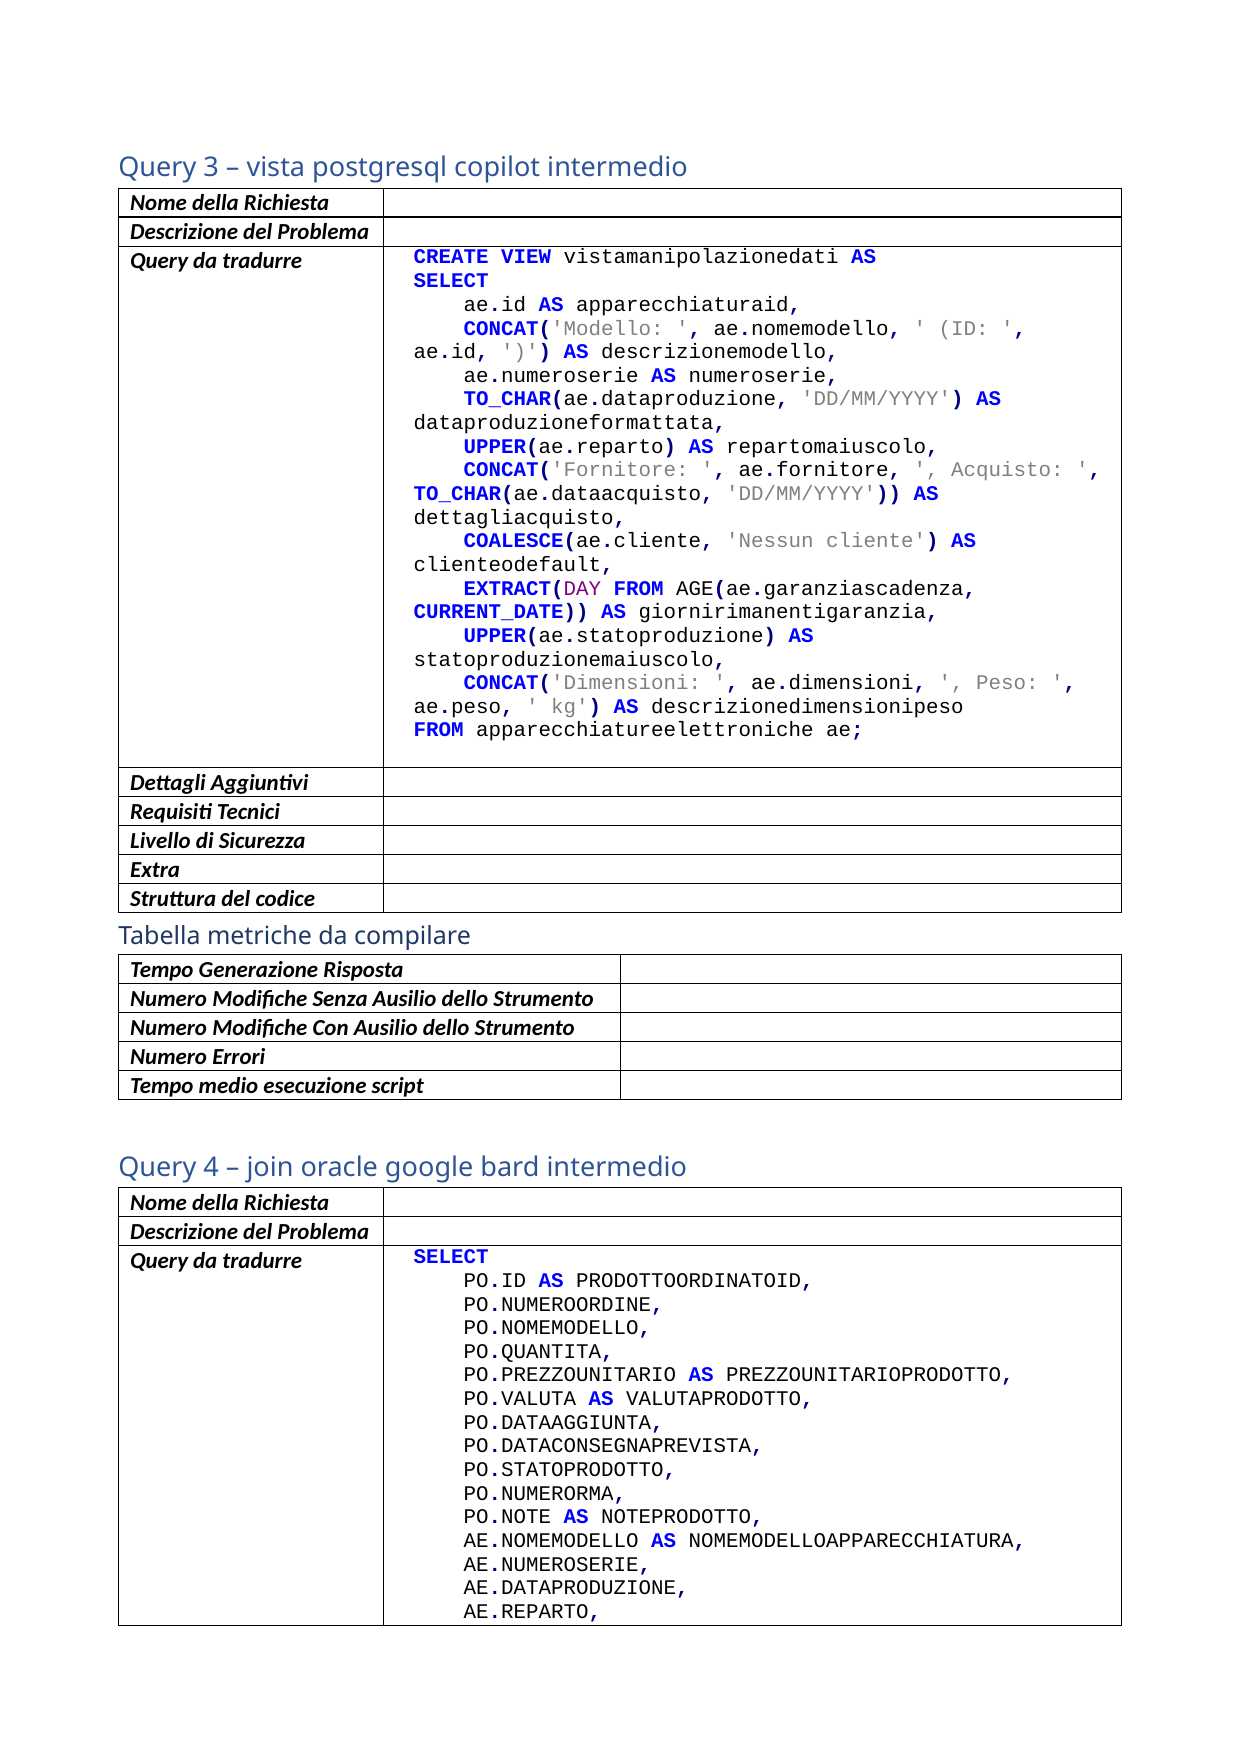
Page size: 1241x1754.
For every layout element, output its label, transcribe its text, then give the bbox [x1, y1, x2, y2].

table_cell [384, 218, 1121, 246]
table_cell [621, 1071, 1121, 1099]
table_cell Descrizione del Problema [119, 218, 383, 246]
table_header [621, 955, 1121, 983]
table_header Nome della Richiesta [119, 189, 383, 216]
table_cell Extra [119, 855, 383, 883]
table_cell Tempo medio esecuzione script [119, 1071, 620, 1099]
table_cell CREATE VIEW vistamanipolazionedati AS SELECT ae.id AS apparecchiaturaid, CONCAT('Modello: ', ae.nomemodello, ' (ID: ', ae.id, ')') AS descrizionemodello, ae.numeroserie AS numeroserie, TO_CHAR(ae.dataproduzione, 'DD/MM/YYYY') AS dataproduzioneformattata, UPPER(ae.reparto) AS repartomaiuscolo, CONCAT('Fornitore: ', ae.fornitore, ', Acquisto: ', TO_CHAR(ae.dataacquisto, 'DD/MM/YYYY')) AS dettagliacquisto, COALESCE(ae.cliente, 'Nessun cliente') AS clienteodefault, EXTRACT(DAY FROM AGE(ae.garanziascadenza, CURRENT_DATE)) AS giornirimanentigaranzia, UPPER(ae.statoproduzione) AS statoproduzionemaiuscolo, CONCAT('Dimensioni: ', ae.dimensioni, ', Peso: ', ae.peso, ' kg') AS descrizionedimensionipeso FROM apparecchiatureelettroniche ae; [384, 247, 1121, 767]
table_cell Numero Modifiche Senza Ausilio dello Strumento [119, 984, 620, 1012]
table_cell [384, 768, 1121, 796]
table_cell [384, 1217, 1121, 1245]
table_cell [384, 797, 1121, 825]
table_cell Numero Modifiche Con Ausilio dello Strumento [119, 1013, 620, 1041]
table_cell Requisiti Tecnici [119, 797, 383, 825]
table_cell Struttura del codice [119, 884, 383, 912]
table_cell [621, 1013, 1121, 1041]
table_cell Query da tradurre [119, 247, 383, 767]
table_cell [384, 884, 1121, 912]
table_header Nome della Richiesta [119, 1188, 383, 1216]
table_header [384, 1188, 1121, 1216]
subtitle Query 4 – join oracle google bard intermedio [118, 1147, 1122, 1184]
table_cell Dettagli Aggiuntivi [119, 768, 383, 796]
table_cell Numero Errori [119, 1042, 620, 1070]
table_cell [384, 1246, 1121, 1624]
subtitle Query 3 – vista postgresql copilot intermedio [118, 148, 1122, 184]
table_cell [621, 984, 1121, 1012]
table_cell Query da tradurre [119, 1246, 383, 1624]
table_cell Descrizione del Problema [119, 1217, 383, 1245]
subtitle Tabella metriche da compilare [118, 917, 1122, 951]
table_header [384, 189, 1121, 216]
table_cell [621, 1042, 1121, 1070]
table_cell [384, 855, 1121, 883]
table_cell Livello di Sicurezza [119, 826, 383, 854]
table_cell [384, 826, 1121, 854]
table_header Tempo Generazione Risposta [119, 955, 620, 983]
